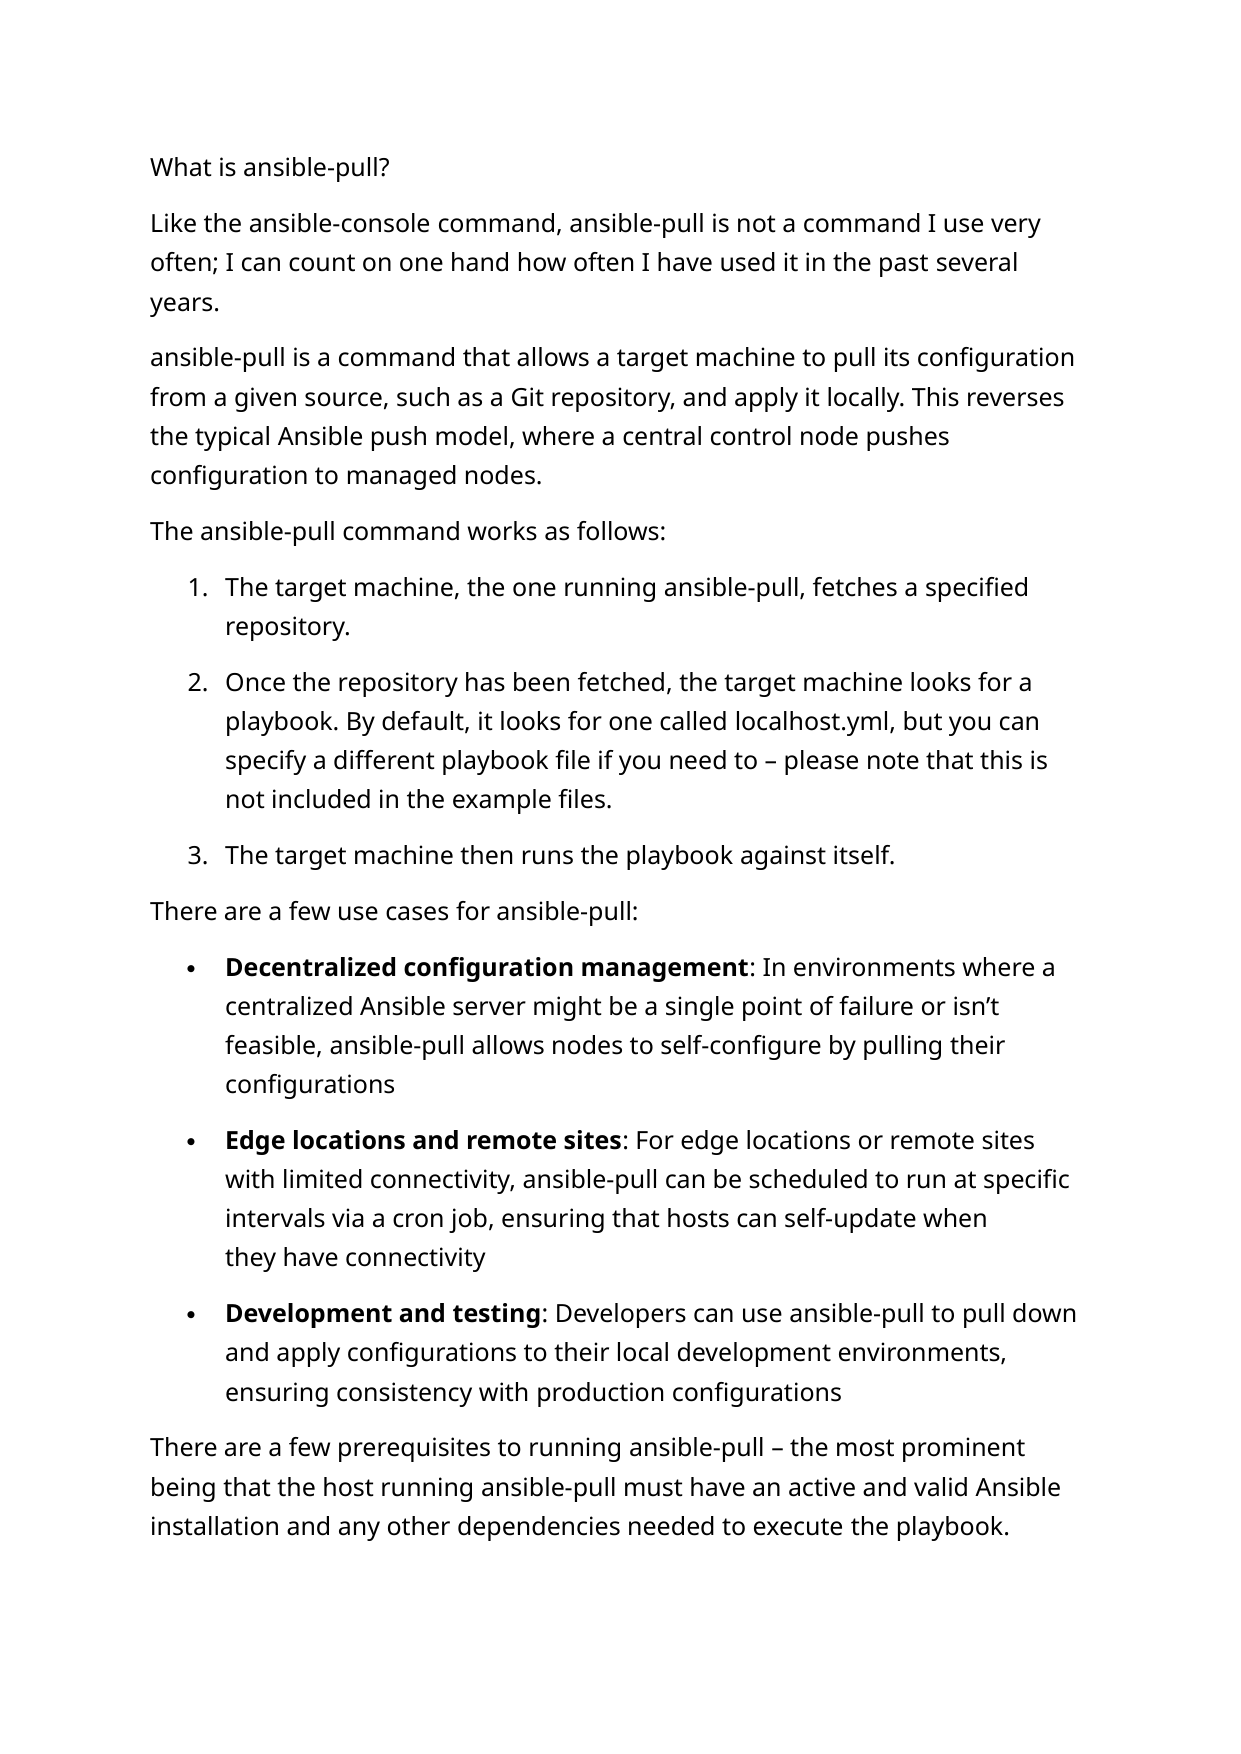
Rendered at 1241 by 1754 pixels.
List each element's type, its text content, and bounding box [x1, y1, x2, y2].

text There are a few prerequisites to running ansible-pull – the most prominent being that the host running ansible-pull must have an active and valid Ansible installation and any other dependencies needed to execute the playbook. [150, 1430, 1090, 1542]
text Like the ansible-console command, ansible-pull is not a command I use very often; I can count on one hand how often I have used it in the past several years. [150, 206, 1090, 318]
text There are a few use cases for ansible-pull: [150, 893, 1090, 927]
text ansible-pull is a command that allows a target machine to pull its configuration from a given source, such as a Git repository, and apply it locally. This reverses the typical Ansible push model, where a central control node pushes configuration to managed nodes. [150, 340, 1090, 492]
list Once the repository has been fetched, the target machine looks for a playbook. By default, it looks for one called localhost.yml, but you can specify a different playbook file if you need to – please note that this is not included in the example files. [187, 664, 1090, 816]
list The target machine, the one running ansible-pull, fetches a specified repository. [187, 569, 1090, 642]
list The target machine then runs the playbook against itself. [187, 837, 1090, 872]
list Edge locations and remote sites: For edge locations or remote sites with limited connectivity, ansible-pull can be scheduled to run at specific intervals via a cron job, ensuring that hosts can self-update when they have connectivity [187, 1122, 1090, 1274]
list Development and testing: Developers can use ansible-pull to pull down and apply configurations to their local development environments, ensuring consistency with production configurations [187, 1296, 1090, 1408]
list Decentralized configuration management: In environments where a centralized Ansible server might be a single point of failure or isn’t feasible, ansible-pull allows nodes to self-configure by pulling their configurations [187, 949, 1090, 1101]
text The ansible-pull command works as follows: [150, 513, 1090, 547]
text What is ansible-pull? [150, 150, 1090, 184]
